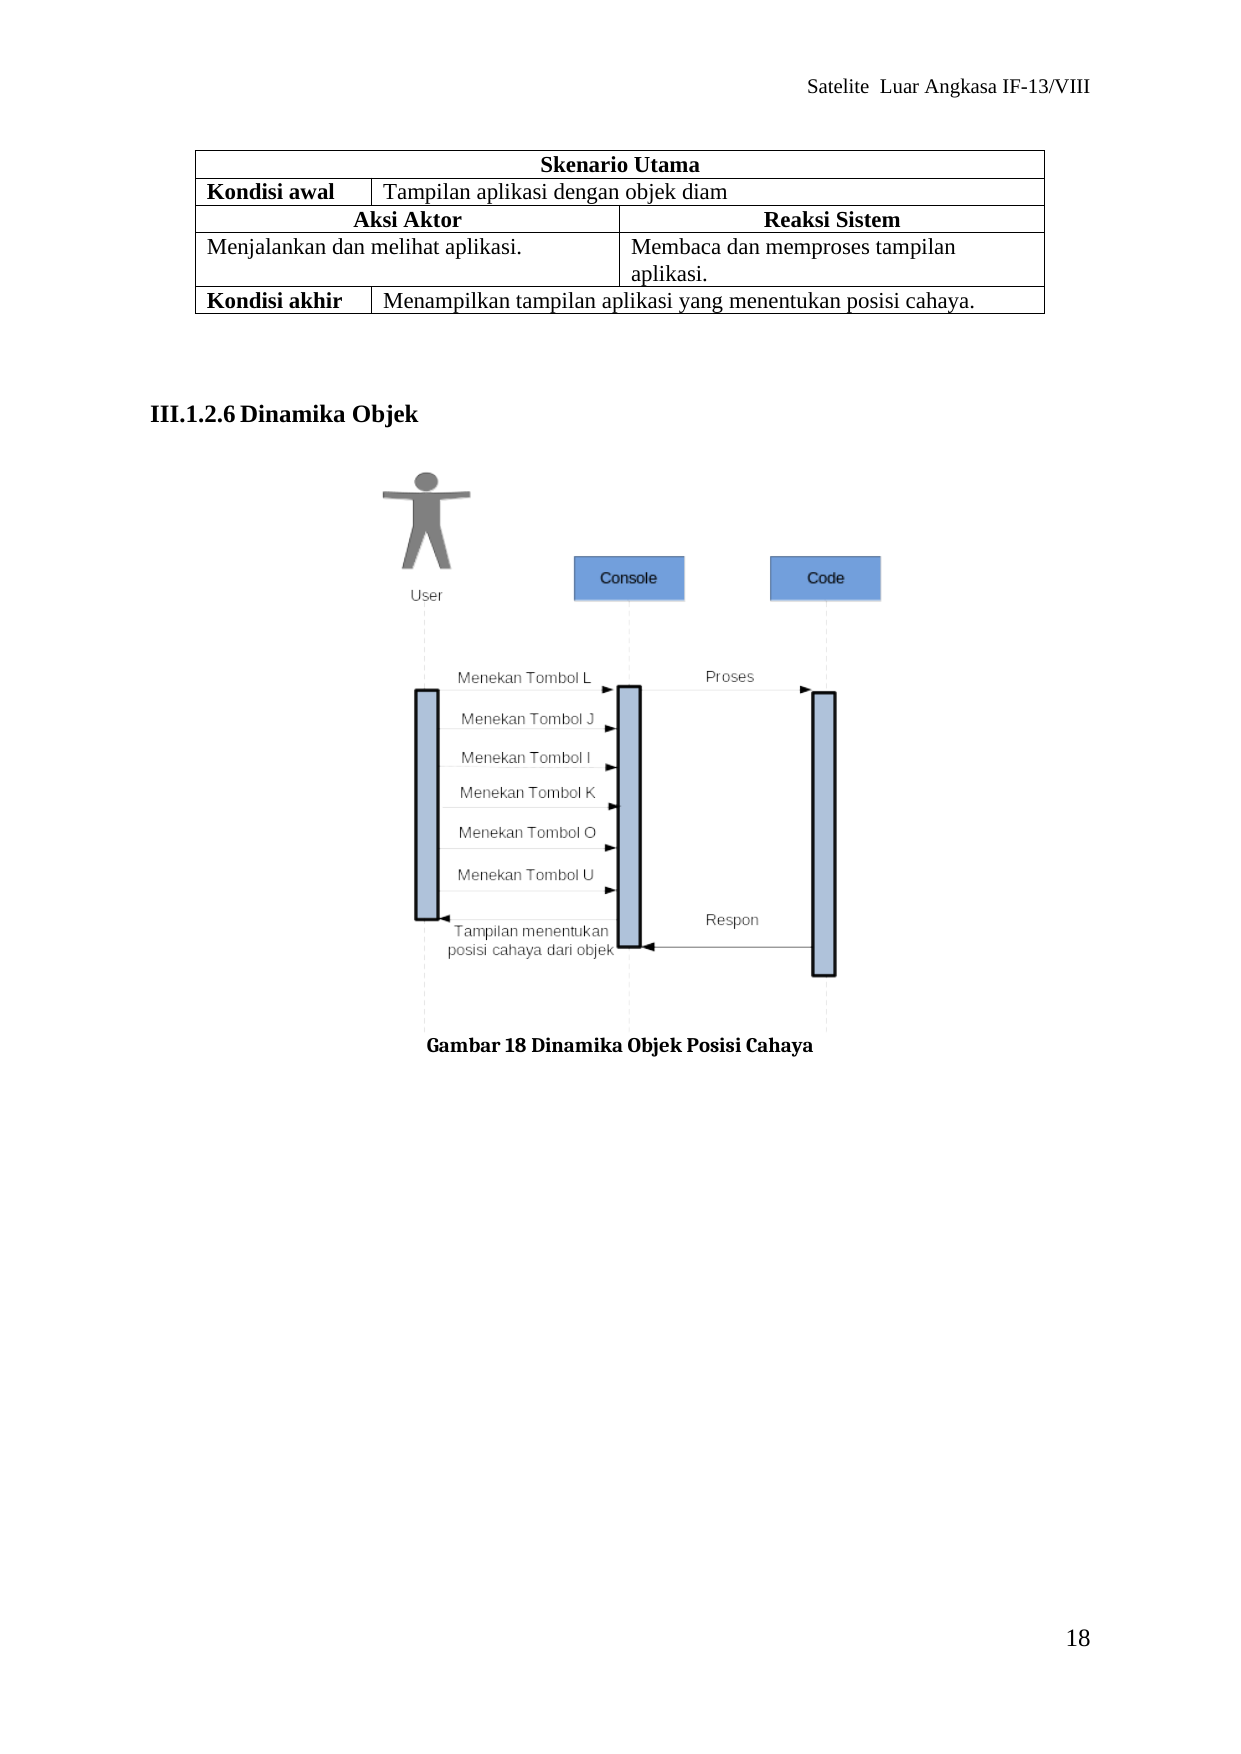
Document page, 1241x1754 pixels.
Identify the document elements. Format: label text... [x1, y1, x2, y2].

table_cell Kondisi akhir [196, 287, 371, 313]
table_cell Kondisi awal [196, 179, 371, 205]
table_cell Menampilkan tampilan aplikasi yang menentukan posisi cahaya. [372, 287, 1044, 313]
table_cell Tampilan aplikasi dengan objek diam [372, 179, 1044, 205]
text Gambar 18 Dinamika Objek Posisi Cahaya [150, 1033, 1090, 1057]
subtitle Dinamika Objek [150, 399, 1090, 428]
table_cell Aksi Aktor [196, 206, 619, 232]
table_cell Reaksi Sistem [620, 206, 1044, 232]
table_cell Skenario Utama [196, 151, 1044, 177]
table_cell Menjalankan dan melihat aplikasi. [196, 233, 619, 286]
table_cell Membaca dan memproses tampilan aplikasi. [620, 233, 1044, 286]
